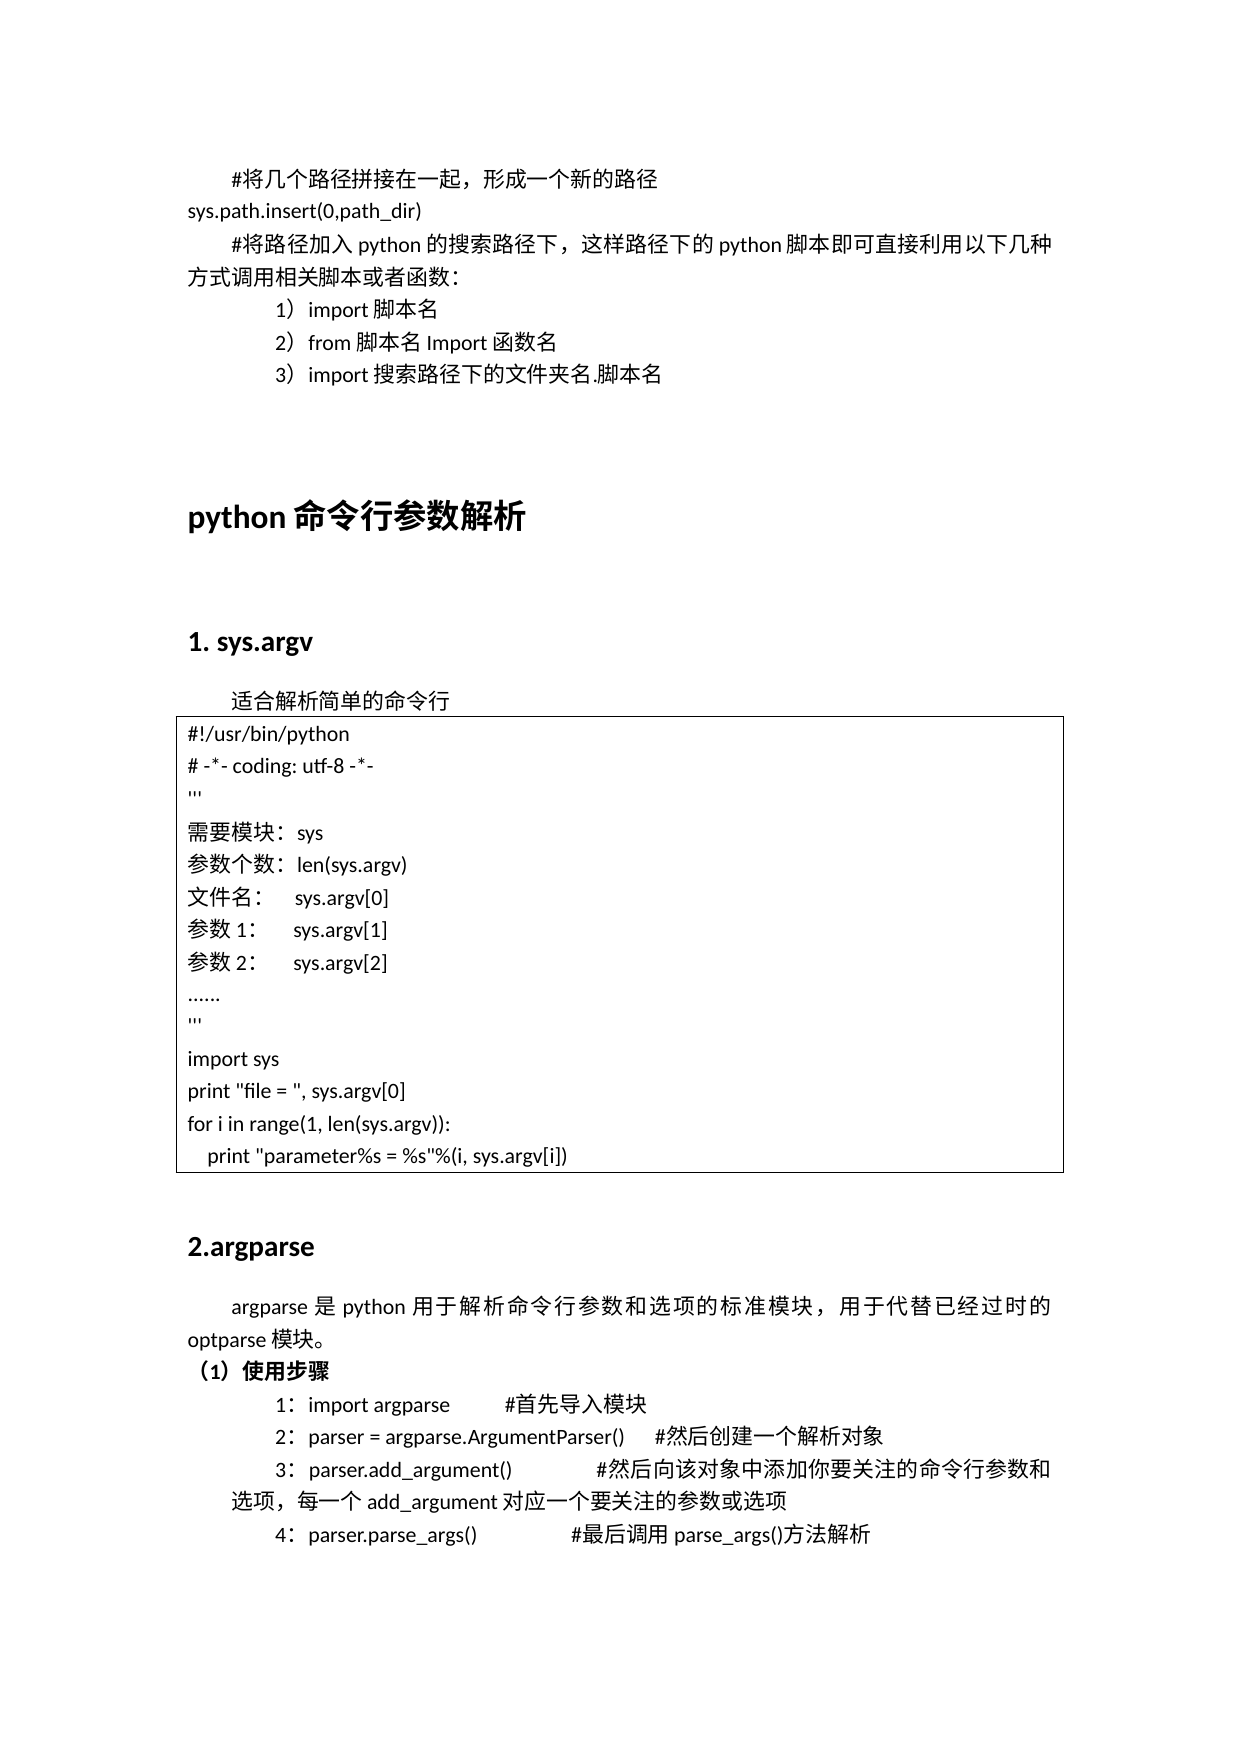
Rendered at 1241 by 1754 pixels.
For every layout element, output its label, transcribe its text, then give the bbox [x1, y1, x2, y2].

text 4：parser.parse_args() #最后调用parse_args()方法解析 [231, 1516, 1053, 1549]
text 1：import argparse #首先导入模块 [231, 1386, 1053, 1419]
text argparse是python用于解析命令行参数和选项的标准模块，用于代替已经过时的optparse模块。 [187, 1289, 1053, 1354]
subtitle python命令行参数解析 [187, 482, 1053, 547]
text 1）import 脚本名 [231, 292, 1053, 324]
subtitle 1. sys.argv [187, 608, 1053, 673]
text #将几个路径拼接在一起，形成一个新的路径 [187, 162, 1053, 194]
text 3）import 搜索路径下的文件夹名.脚本名 [231, 357, 1053, 389]
text （1）使用步骤 [187, 1354, 1053, 1386]
text 2：parser = argparse.ArgumentParser() #然后创建一个解析对象 [231, 1419, 1053, 1451]
table_header #!/usr/bin/python # -*- coding: utf-8 -*- ''' 需要模块：sys 参数个数：len(sys.argv) 文件名： sys.argv[0] 参数1： sys.argv[1] 参数2： sys.argv[2] ...... ''' import sys print "file = ", sys.argv[0] for i in range(1, len(sys.argv)): print "parameter%s = %s"%(i, sys.argv[i]) [177, 717, 1063, 1172]
text 2）from 脚本名 Import 函数名 [231, 324, 1053, 357]
subtitle 2.argparse [187, 1214, 1053, 1279]
text 3：parser.add_argument() #然后向该对象中添加你要关注的命令行参数和选项，每一个add_argument对应一个要关注的参数或选项 [231, 1451, 1053, 1516]
text sys.path.insert(0,path_dir) [187, 194, 1053, 227]
text 适合解析简单的命令行 [187, 683, 1053, 716]
text #将路径加入python的搜索路径下，这样路径下的python脚本即可直接利用以下几种方式调用相关脚本或者函数： [187, 227, 1053, 292]
